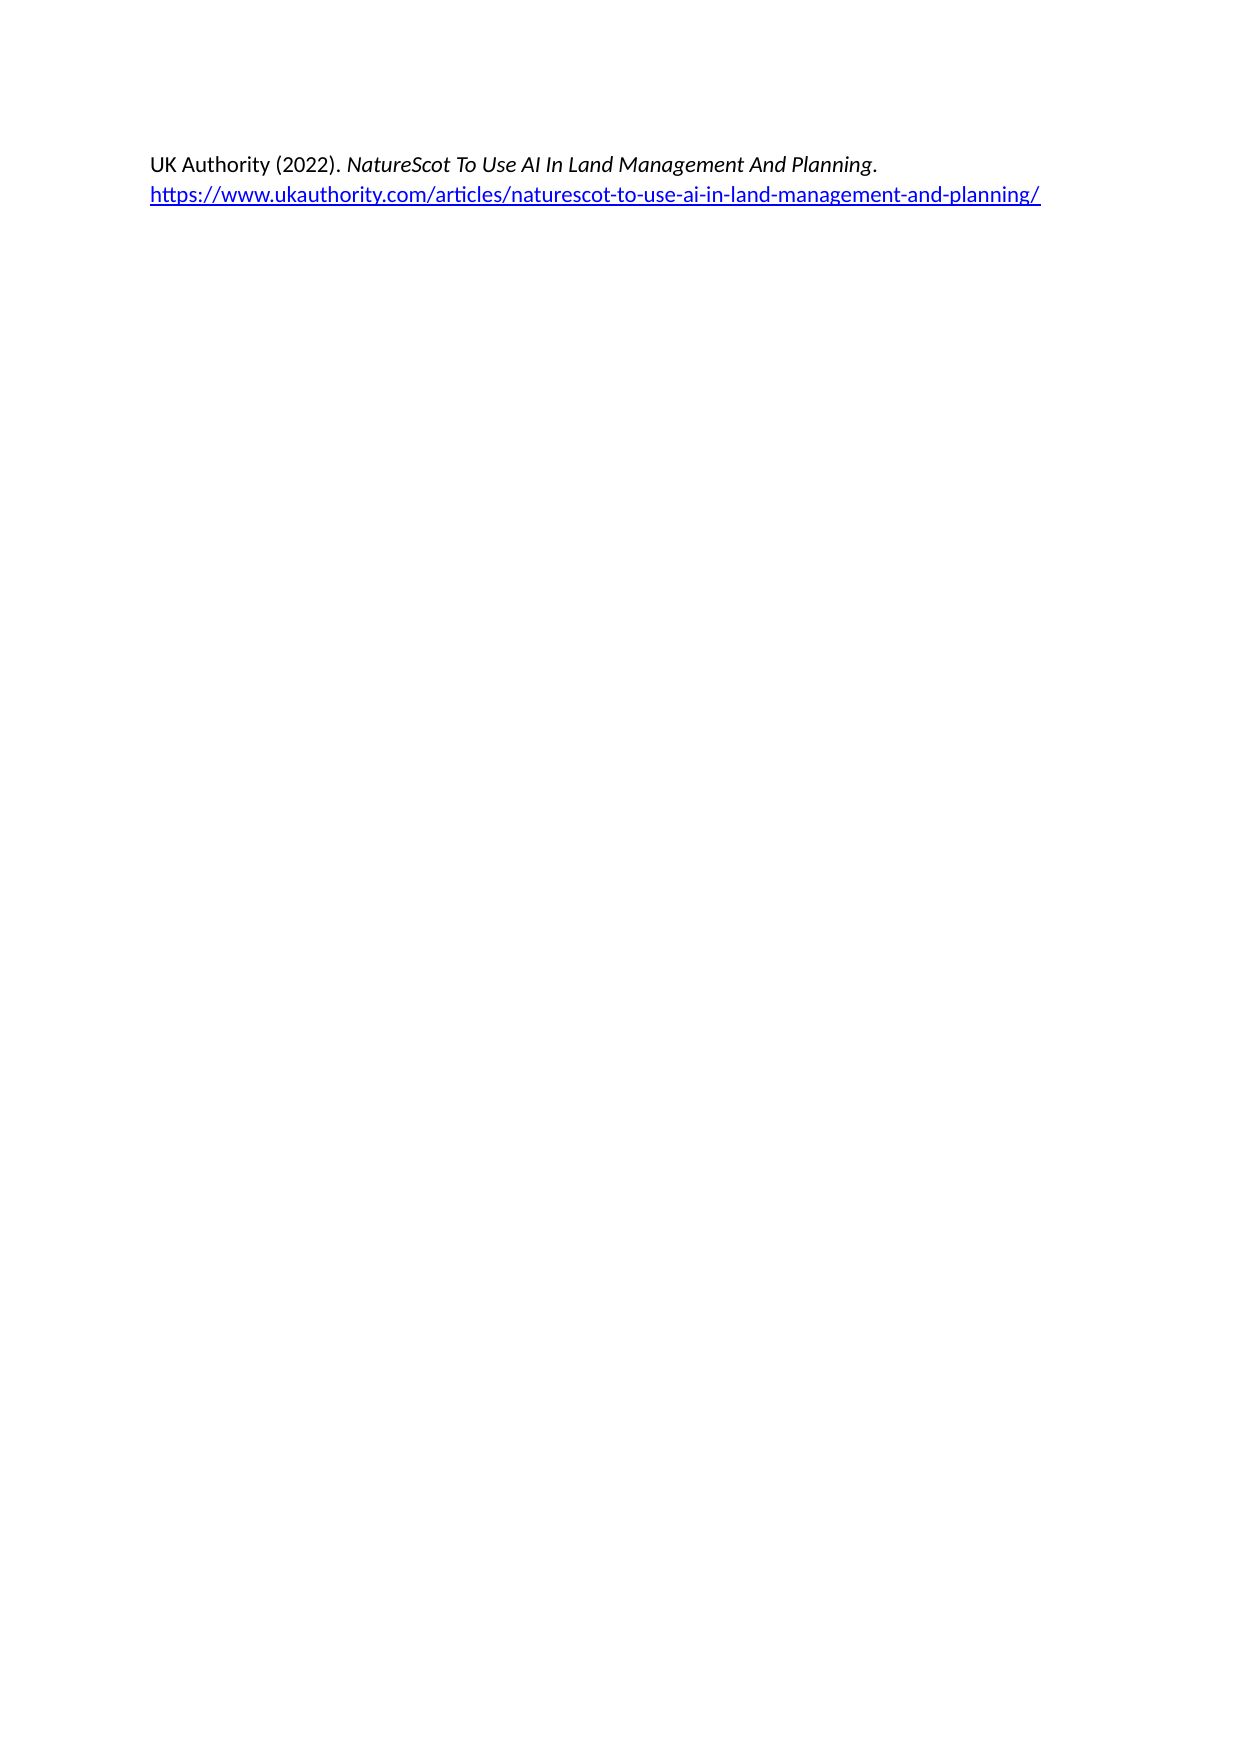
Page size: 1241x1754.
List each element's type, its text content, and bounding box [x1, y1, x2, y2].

text UK Authority (2022). NatureScot To Use AI In Land Management And Planning. https://www.ukauthority.com/articles/naturescot-to-use-ai-in-land-management-and-planning/ [150, 150, 1090, 208]
